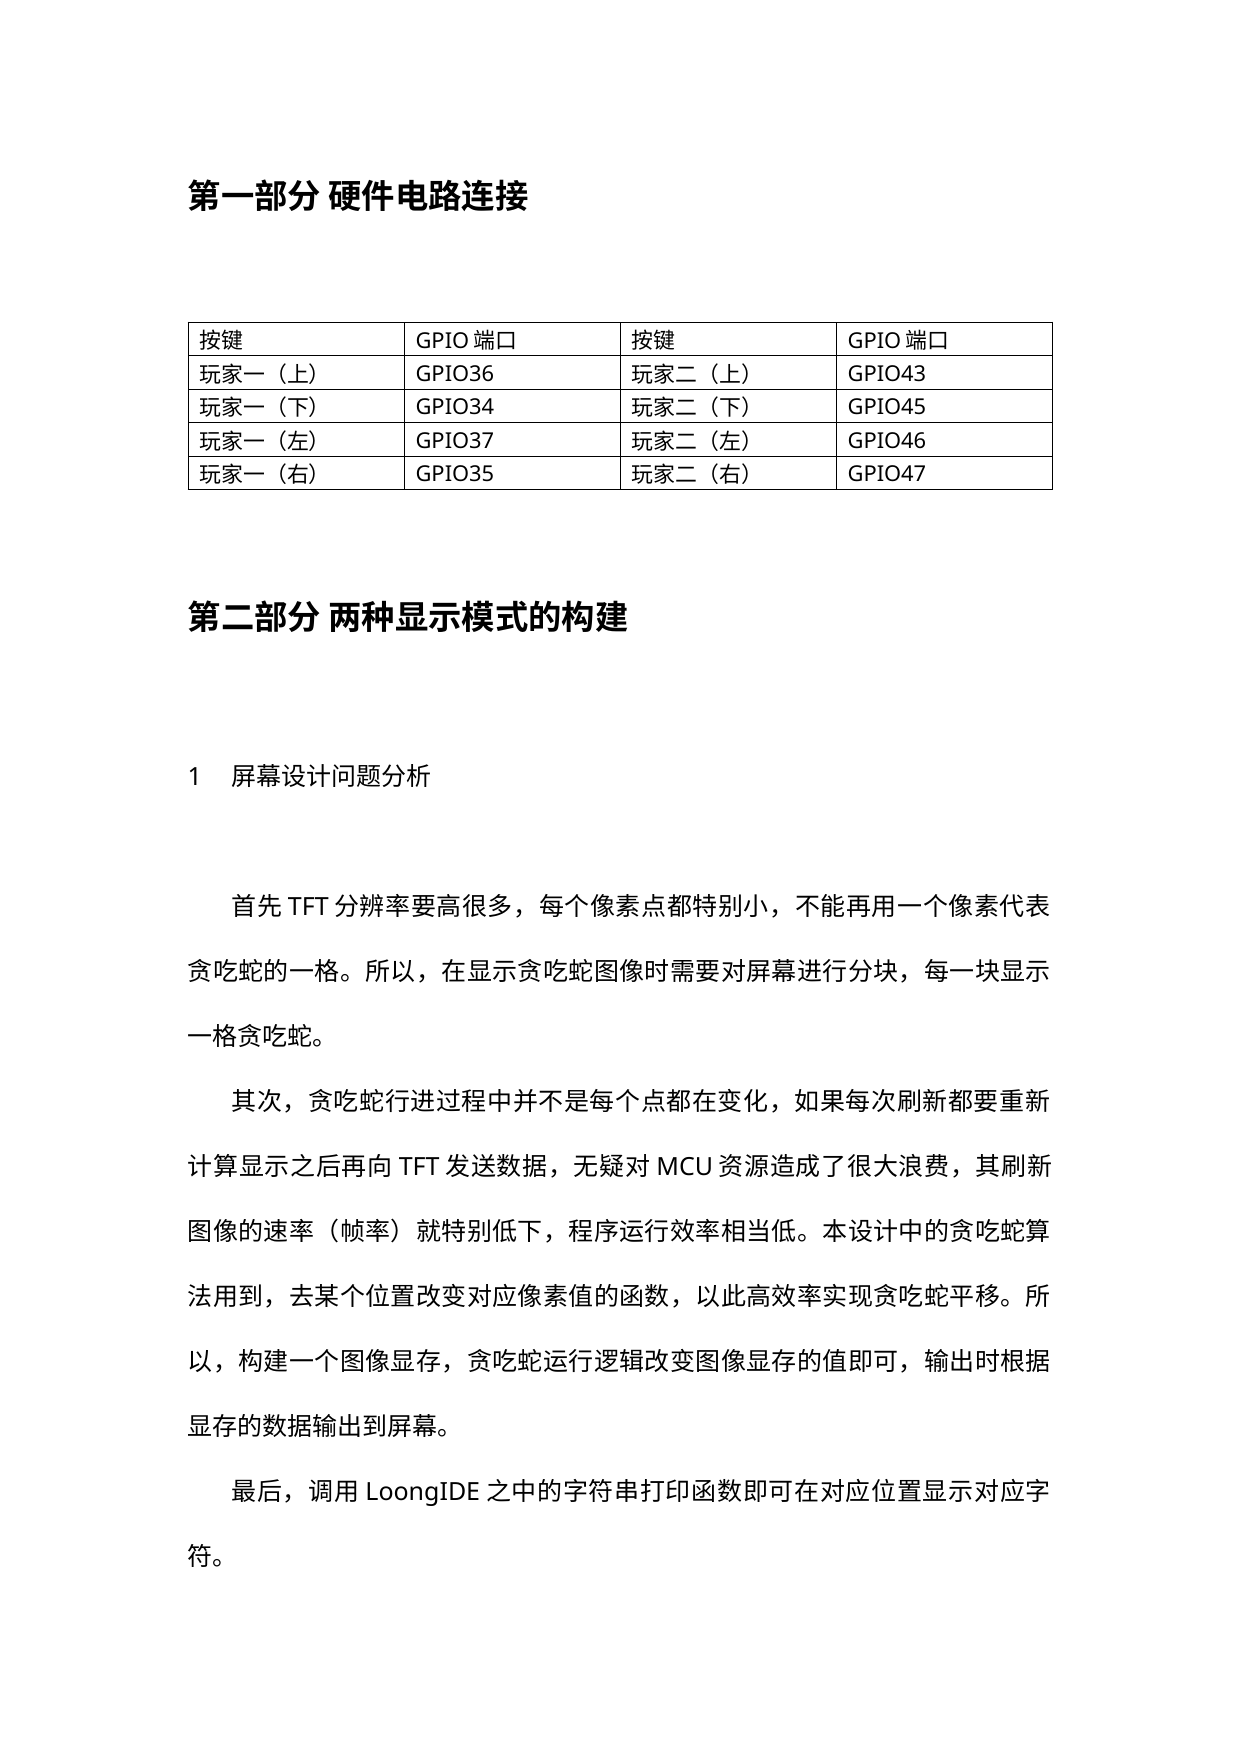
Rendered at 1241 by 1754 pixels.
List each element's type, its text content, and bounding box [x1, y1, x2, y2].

table_cell 玩家二（左） [621, 423, 836, 456]
table_cell GPIO46 [837, 423, 1052, 456]
subtitle 第二部分 两种显示模式的构建 [187, 582, 1053, 647]
table_cell 玩家二（下） [621, 390, 836, 422]
table_cell 玩家一（上） [189, 356, 404, 389]
table_cell 玩家二（上） [621, 356, 836, 389]
text 首先TFT分辨率要高很多，每个像素点都特别小，不能再用一个像素代表贪吃蛇的一格。所以，在显示贪吃蛇图像时需要对屏幕进行分块，每一块显示一格贪吃蛇。 [187, 872, 1053, 1067]
table_cell GPIO37 [405, 423, 620, 456]
subtitle 第一部分 硬件电路连接 [187, 162, 1053, 227]
table_cell GPIO43 [837, 356, 1052, 389]
table_header GPIO端口 [405, 323, 620, 355]
text 其次，贪吃蛇行进过程中并不是每个点都在变化，如果每次刷新都要重新计算显示之后再向TFT发送数据，无疑对MCU资源造成了很大浪费，其刷新图像的速率（帧率）就特别低下，程序运行效率相当低。本设计中的贪吃蛇算法用到，去某个位置改变对应像素值的函数，以此高效率实现贪吃蛇平移。所以，构建一个图像显存，贪吃蛇运行逻辑改变图像显存的值即可，输出时根据显存的数据输出到屏幕。 [187, 1067, 1053, 1457]
table_cell 玩家一（下） [189, 390, 404, 422]
table_cell GPIO45 [837, 390, 1052, 422]
table_header GPIO端口 [837, 323, 1052, 355]
text 最后，调用LoongIDE之中的字符串打印函数即可在对应位置显示对应字符。 [187, 1457, 1053, 1587]
table_header 按键 [621, 323, 836, 355]
table_cell 玩家二（右） [621, 457, 836, 489]
table_cell GPIO35 [405, 457, 620, 489]
list 屏幕设计问题分析 [187, 742, 1053, 807]
table_cell 玩家一（右） [189, 457, 404, 489]
table_cell GPIO36 [405, 356, 620, 389]
table_cell GPIO47 [837, 457, 1052, 489]
table_header 按键 [189, 323, 404, 355]
table_cell 玩家一（左） [189, 423, 404, 456]
table_cell GPIO34 [405, 390, 620, 422]
